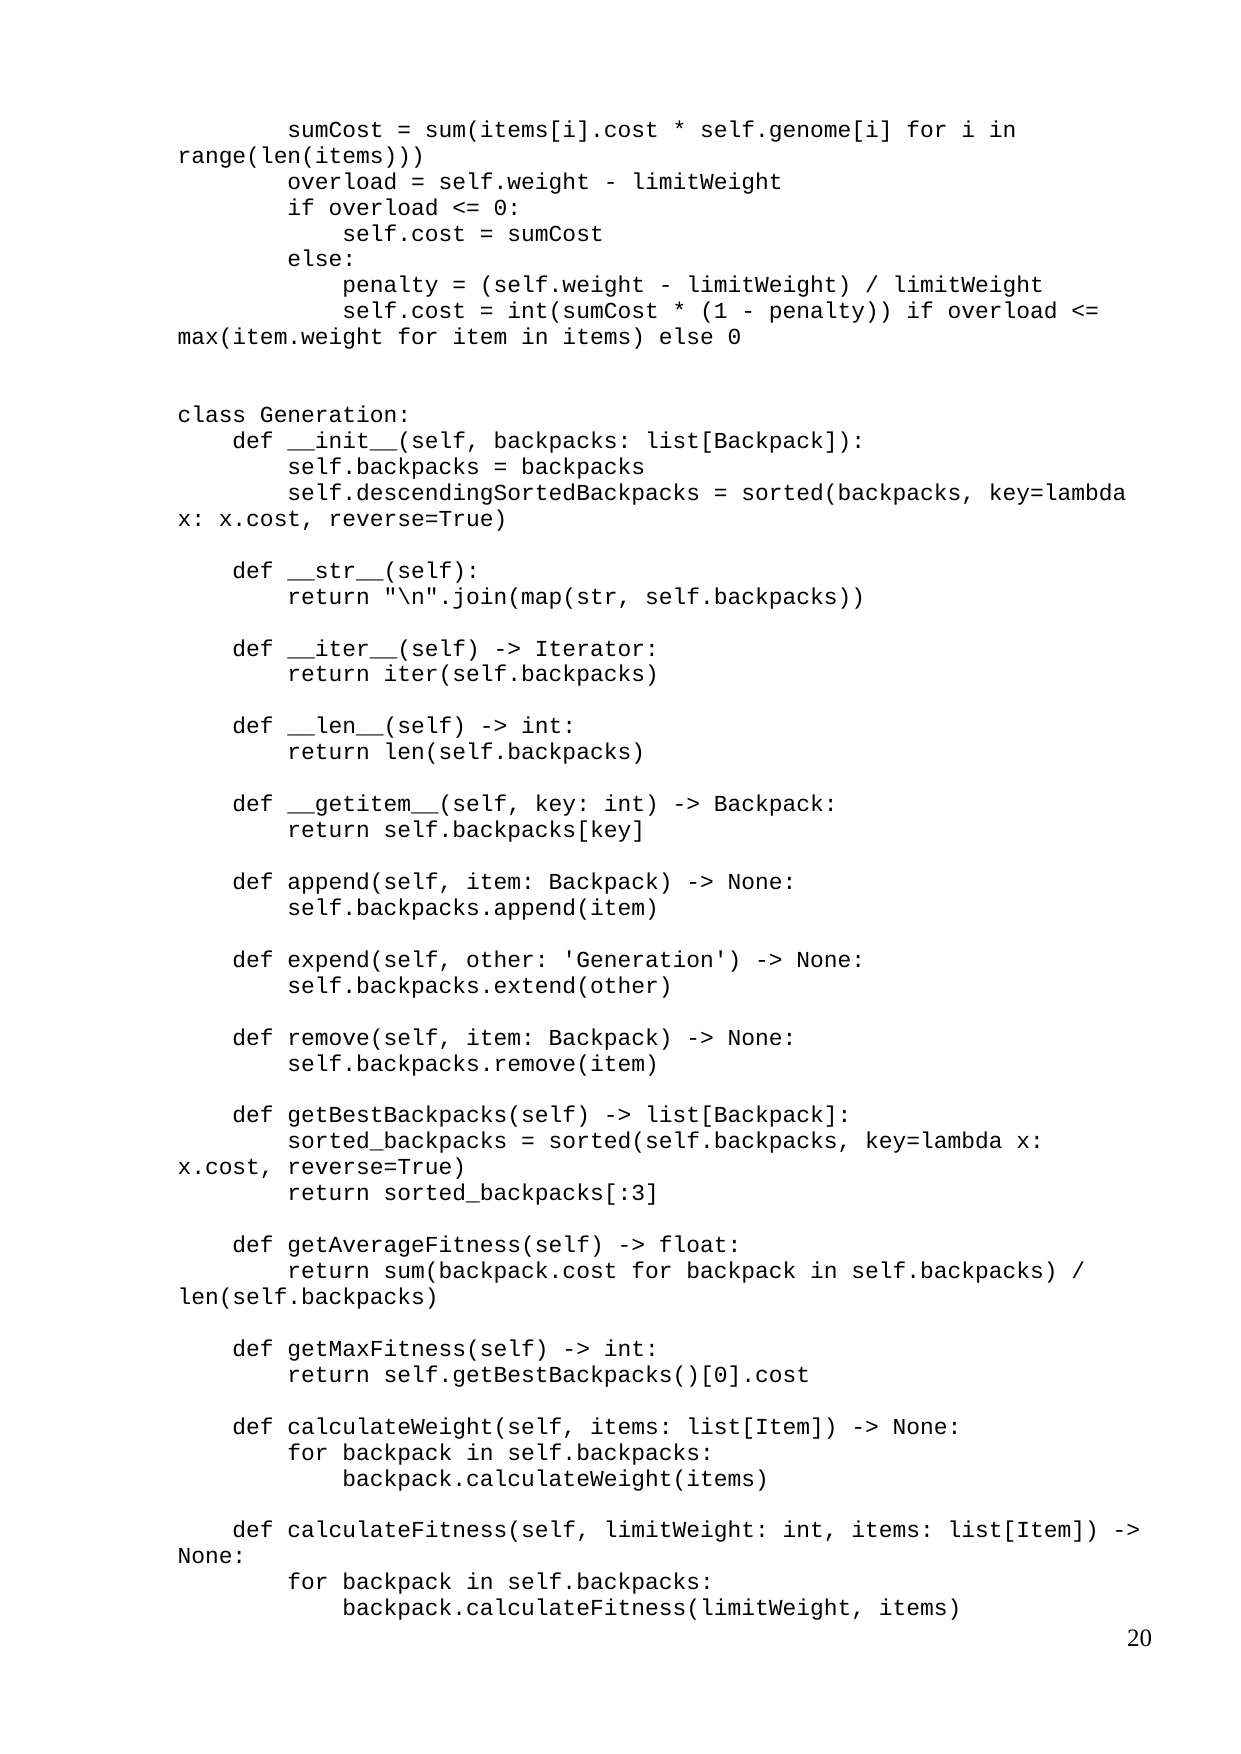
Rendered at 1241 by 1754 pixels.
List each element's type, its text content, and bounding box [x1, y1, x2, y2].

text return self.getBestBackpacks()[0].cost [177, 1363, 1152, 1389]
text def expend(self, other: 'Generation') -> None: [177, 948, 1152, 974]
text class Generation: [177, 403, 1152, 429]
text penalty = (self.weight - limitWeight) / limitWeight [177, 274, 1152, 300]
text self.backpacks.append(item) [177, 896, 1152, 922]
text def calculateWeight(self, items: list[Item]) -> None: [177, 1415, 1152, 1441]
text for backpack in self.backpacks: [177, 1571, 1152, 1597]
text self.backpacks.remove(item) [177, 1052, 1152, 1078]
text for backpack in self.backpacks: [177, 1441, 1152, 1467]
text def __iter__(self) -> Iterator: [177, 637, 1152, 663]
text sumCost = sum(items[i].cost * self.genome[i] for i in range(len(items))) [177, 118, 1152, 170]
text def __getitem__(self, key: int) -> Backpack: [177, 792, 1152, 818]
text def remove(self, item: Backpack) -> None: [177, 1026, 1152, 1052]
text self.descendingSortedBackpacks = sorted(backpacks, key=lambda x: x.cost, reverse=True) [177, 481, 1152, 533]
text def getAverageFitness(self) -> float: [177, 1233, 1152, 1259]
text def getBestBackpacks(self) -> list[Backpack]: [177, 1104, 1152, 1130]
text backpack.calculateFitness(limitWeight, items) [177, 1597, 1152, 1622]
text self.cost = int(sumCost * (1 - penalty)) if overload <= max(item.weight for item in items) else 0 [177, 300, 1152, 352]
text def __str__(self): [177, 559, 1152, 585]
text def __init__(self, backpacks: list[Backpack]): [177, 429, 1152, 455]
text overload = self.weight - limitWeight [177, 170, 1152, 196]
text return len(self.backpacks) [177, 741, 1152, 767]
text return self.backpacks[key] [177, 818, 1152, 844]
text return "\n".join(map(str, self.backpacks)) [177, 585, 1152, 611]
text backpack.calculateWeight(items) [177, 1467, 1152, 1493]
text else: [177, 248, 1152, 274]
text if overload <= 0: [177, 196, 1152, 222]
text def __len__(self) -> int: [177, 715, 1152, 741]
text return sum(backpack.cost for backpack in self.backpacks) / len(self.backpacks) [177, 1259, 1152, 1311]
text return iter(self.backpacks) [177, 663, 1152, 689]
text def calculateFitness(self, limitWeight: int, items: list[Item]) -> None: [177, 1519, 1152, 1571]
text def getMaxFitness(self) -> int: [177, 1337, 1152, 1363]
text self.backpacks.extend(other) [177, 974, 1152, 1000]
text def append(self, item: Backpack) -> None: [177, 870, 1152, 896]
text sorted_backpacks = sorted(self.backpacks, key=lambda x: x.cost, reverse=True) [177, 1130, 1152, 1182]
text self.cost = sumCost [177, 222, 1152, 248]
text return sorted_backpacks[:3] [177, 1182, 1152, 1207]
text self.backpacks = backpacks [177, 455, 1152, 481]
